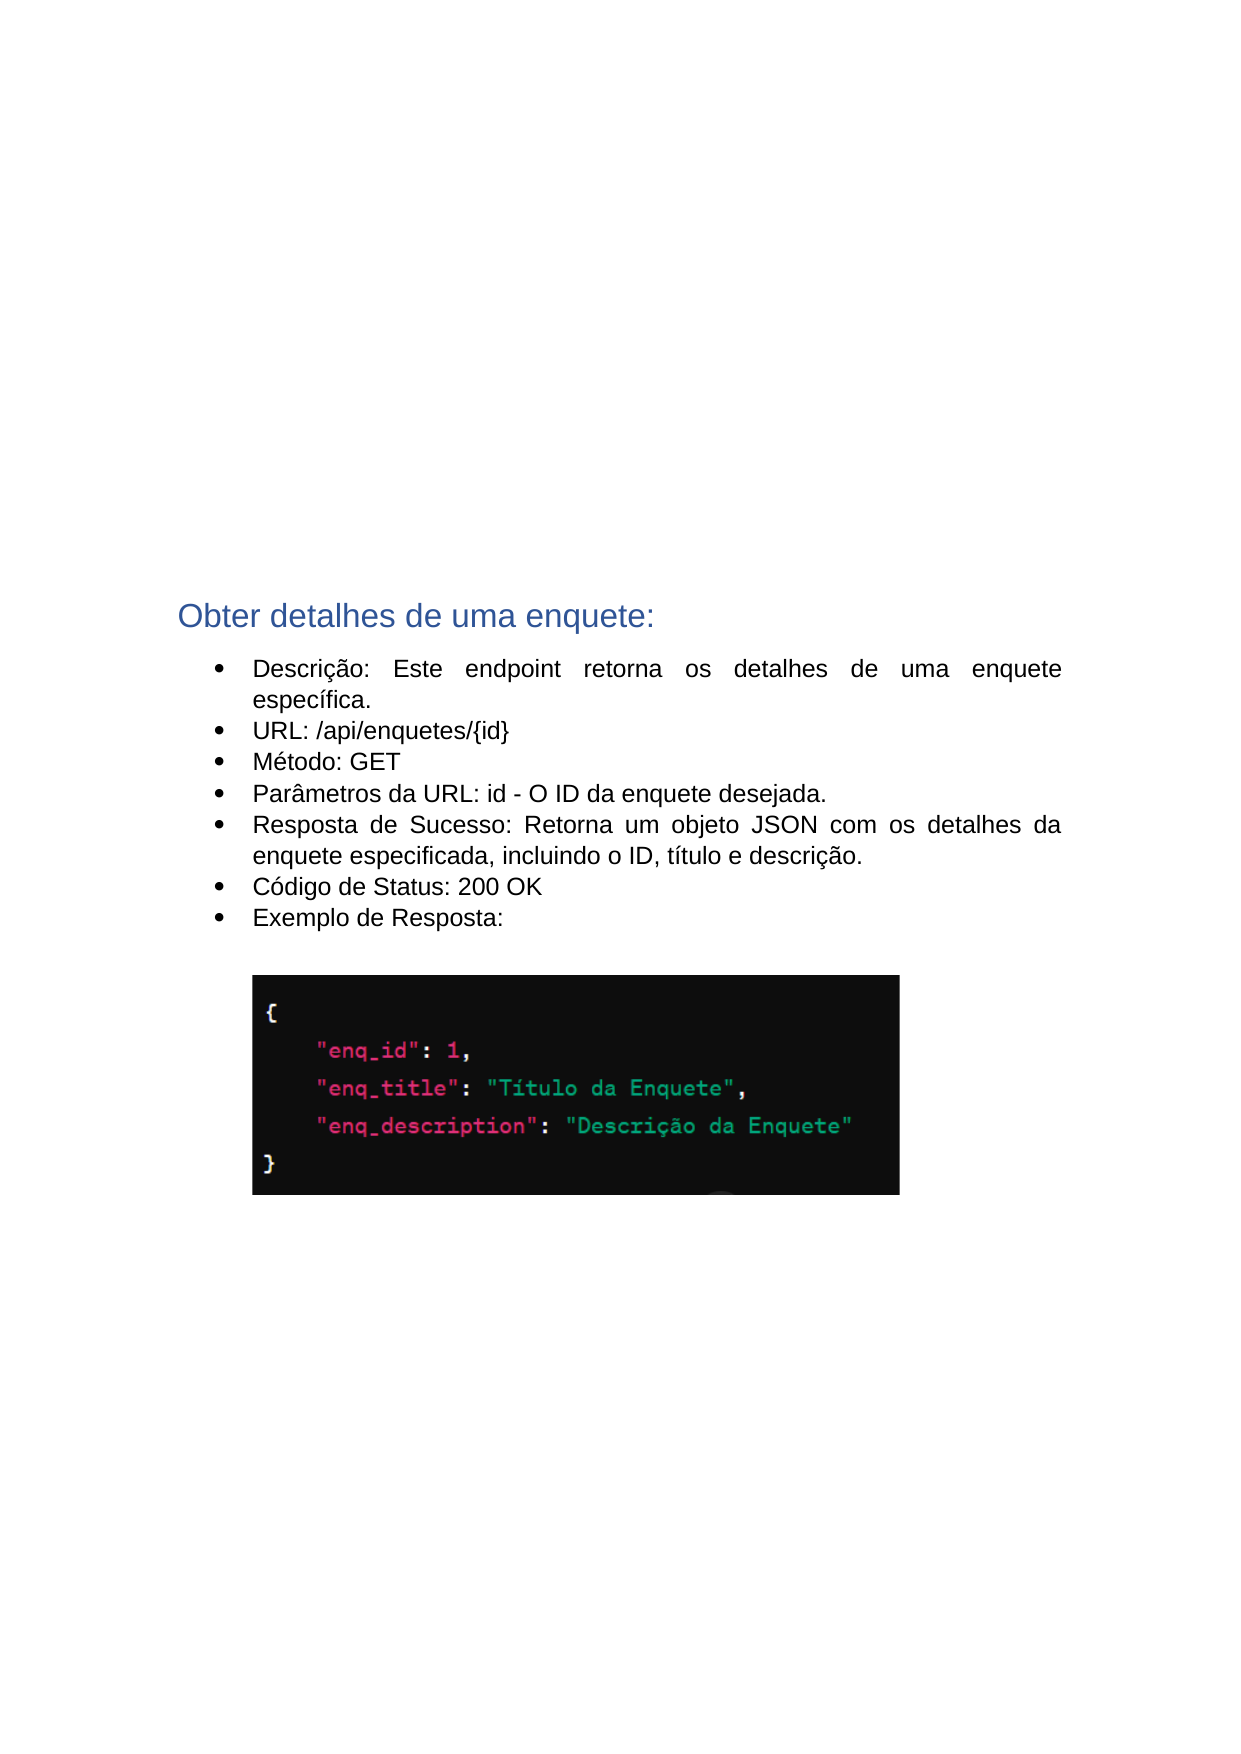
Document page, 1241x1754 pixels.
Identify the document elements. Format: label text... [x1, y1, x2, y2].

list URL: /api/enquetes/{id} [215, 716, 1063, 745]
list Parâmetros da URL: id - O ID da enquete desejada. [215, 778, 1063, 807]
picture [252, 975, 900, 1195]
list Código de Status: 200 OK [215, 872, 1063, 901]
list Descrição: Este endpoint retorna os detalhes de uma enquete específica. [215, 654, 1063, 714]
list Exemplo de Resposta: [215, 903, 1063, 932]
text Obter detalhes de uma enquete: [177, 596, 1063, 634]
list Método: GET [215, 747, 1063, 776]
list Resposta de Sucesso: Retorna um objeto JSON com os detalhes da enquete especificada, incluindo o ID, título e descrição. [215, 810, 1063, 869]
